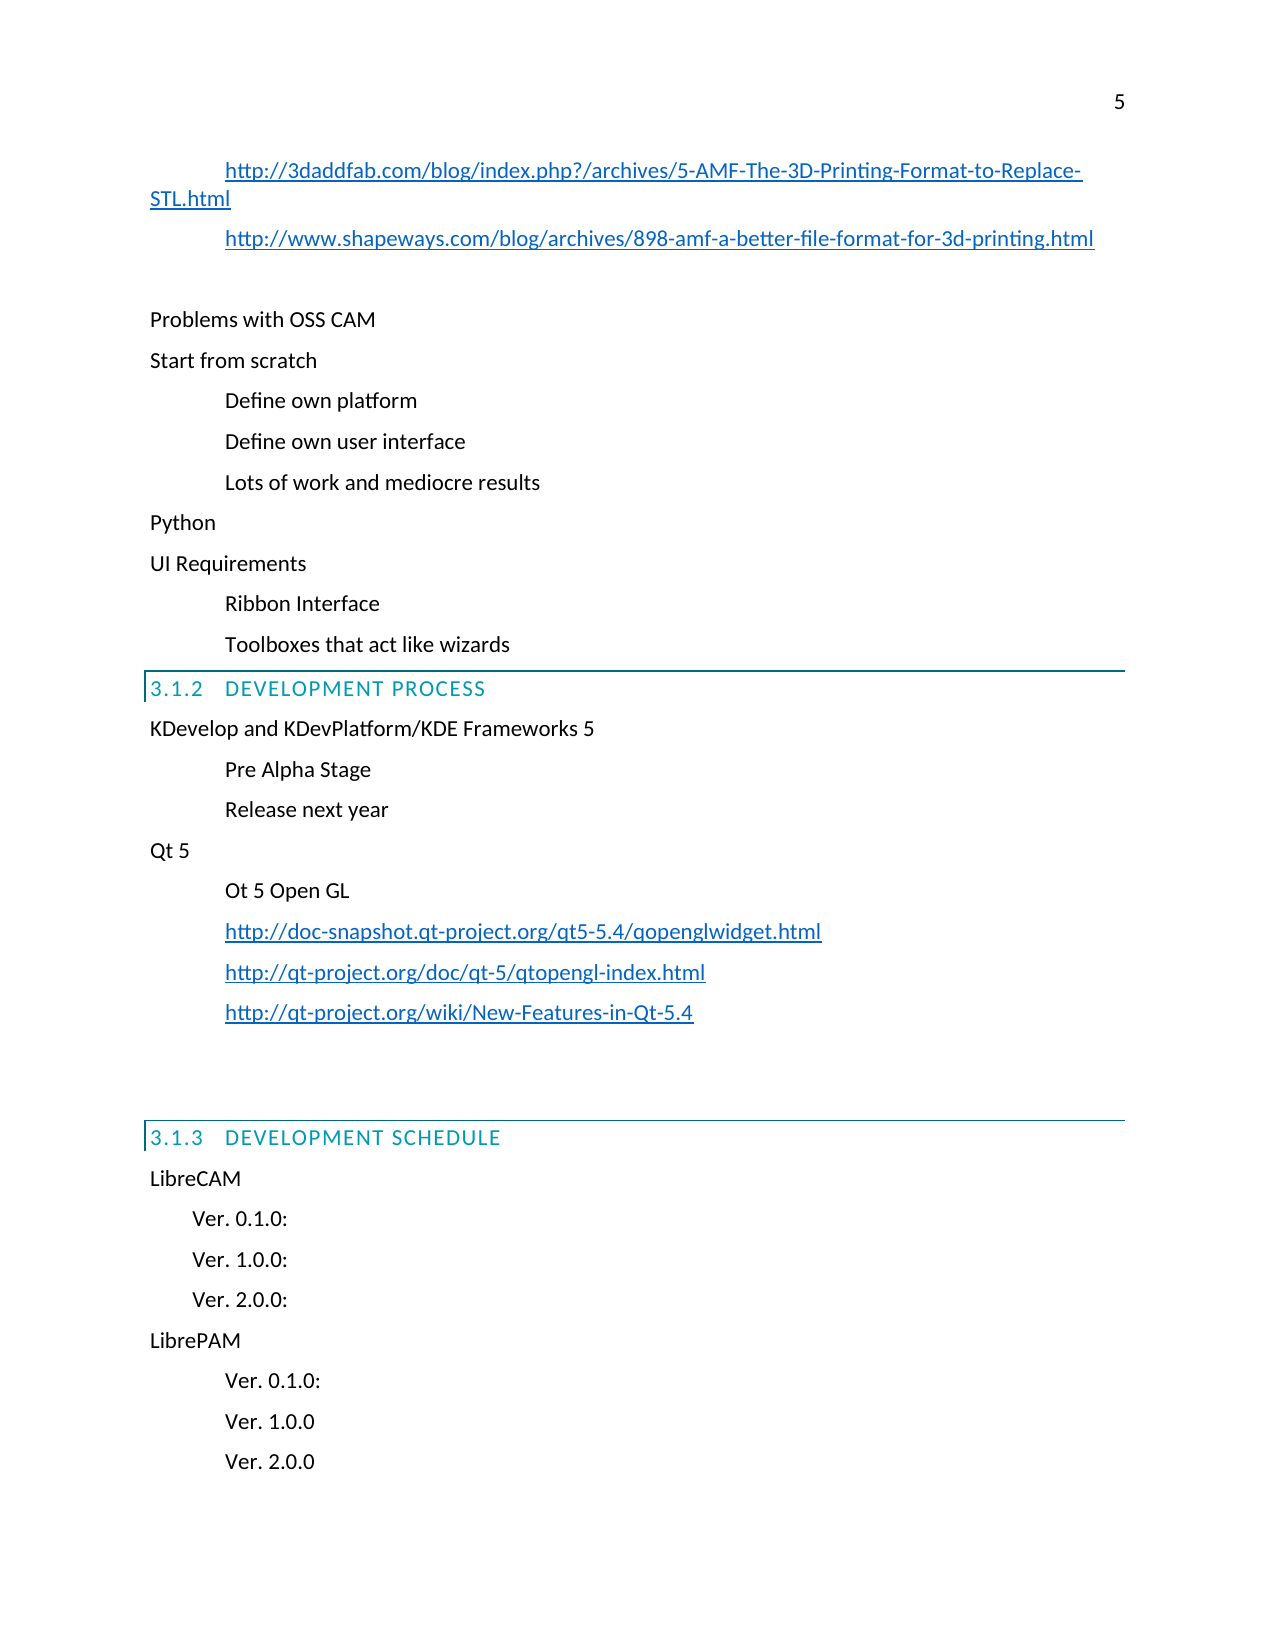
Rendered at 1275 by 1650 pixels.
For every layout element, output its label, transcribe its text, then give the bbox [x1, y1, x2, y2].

subtitle development Process [146, 672, 1125, 702]
text Qt 5 [150, 836, 1125, 864]
text Toolboxes that act like wizards [150, 630, 1125, 658]
text LibreCAM [150, 1164, 1125, 1192]
text Lots of work and mediocre results [150, 468, 1125, 496]
text Ribbon Interface [150, 589, 1125, 617]
text Ver. 2.0.0: [192, 1285, 1125, 1313]
text Define own platform [150, 387, 1125, 415]
text Ot 5 Open GL [150, 877, 1125, 904]
subtitle development SCHEDULE [146, 1121, 1125, 1151]
text Ver. 0.1.0: [150, 1366, 1125, 1394]
text Define own user interface [150, 427, 1125, 455]
text LibrePAM [150, 1326, 1125, 1354]
text http://doc-snapshot.qt-project.org/qt5-5.4/qopenglwidget.html [150, 917, 1125, 945]
text Ver. 1.0.0 [150, 1407, 1125, 1435]
text http://www.shapeways.com/blog/archives/898-amf-a-better-file-format-for-3d-printing.html [150, 224, 1125, 253]
text Ver. 1.0.0: [192, 1245, 1125, 1273]
text Ver. 2.0.0 [150, 1447, 1125, 1476]
text Problems with OSS CAM [150, 306, 1125, 334]
text http://qt-project.org/doc/qt-5/qtopengl-index.html [150, 958, 1125, 986]
text Pre Alpha Stage [150, 755, 1125, 783]
text KDevelop and KDevPlatform/KDE Frameworks 5 [150, 714, 1125, 742]
text Release next year [150, 796, 1125, 823]
text UI Requirements [150, 549, 1125, 577]
text Ver. 0.1.0: [192, 1204, 1125, 1232]
text Python [150, 508, 1125, 536]
text http://qt-project.org/wiki/New-Features-in-Qt-5.4 [150, 998, 1125, 1026]
text Start from scratch [150, 346, 1125, 374]
text http://3daddfab.com/blog/index.php?/archives/5-AMF-The-3D-Printing-Format-to-Replace-STL.html [150, 156, 1125, 212]
